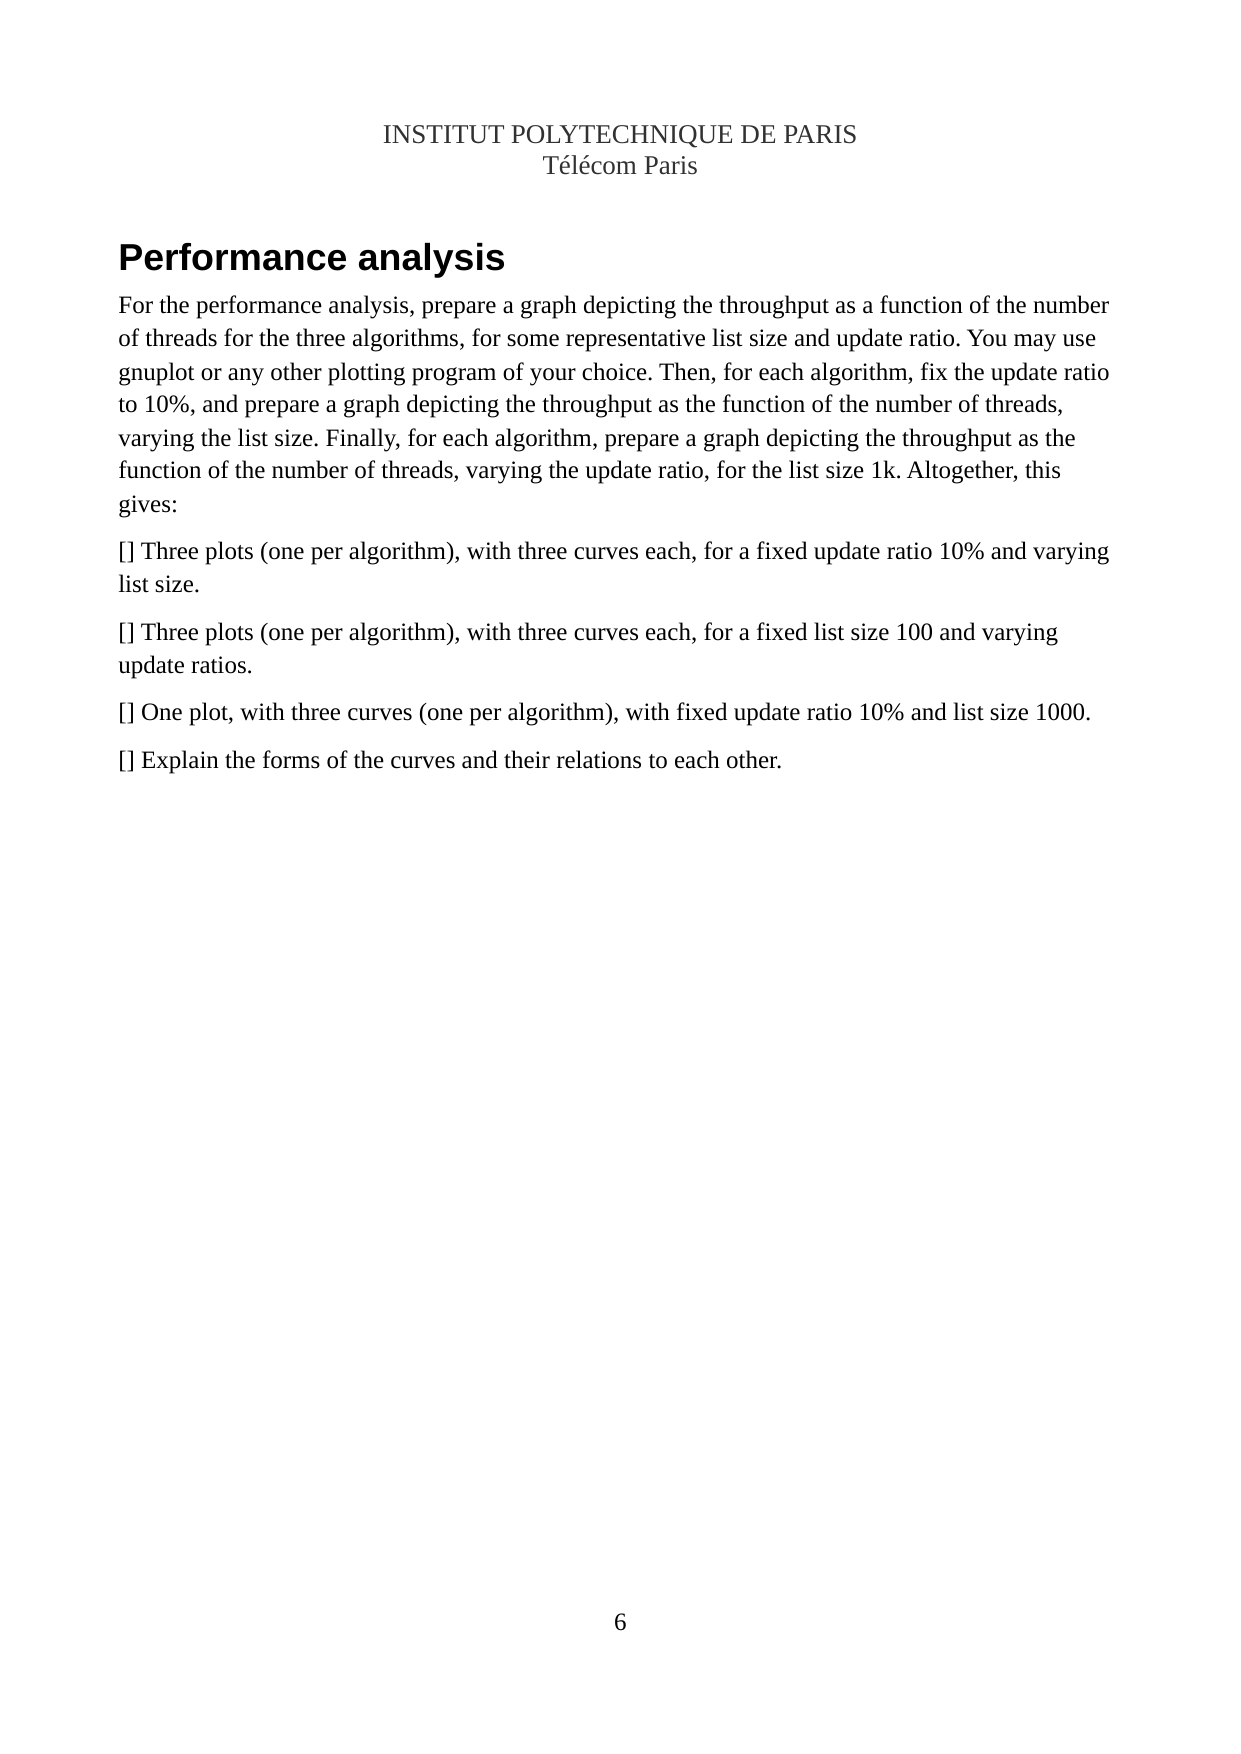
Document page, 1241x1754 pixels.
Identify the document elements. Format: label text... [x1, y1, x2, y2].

text [] Explain the forms of the curves and their relations to each other. [118, 745, 1122, 774]
text For the performance analysis, prepare a graph depicting the throughput as a function of the number of threads for the three algorithms, for some representative list size and update ratio. You may use gnuplot or any other plotting program of your choice. Then, for each algorithm, fix the update ratio to 10%, and prepare a graph depicting the throughput as the function of the number of threads, varying the list size. Finally, for each algorithm, prepare a graph depicting the throughput as the function of the number of threads, varying the update ratio, for the list size 1k. Altogether, this gives: [118, 291, 1122, 517]
text [] Three plots (one per algorithm), with three curves each, for a fixed list size 100 and varying update ratios. [118, 617, 1122, 679]
subtitle Performance analysis [118, 235, 1122, 278]
text [] One plot, with three curves (one per algorithm), with fixed update ratio 10% and list size 1000. [118, 697, 1122, 726]
text [] Three plots (one per algorithm), with three curves each, for a fixed update ratio 10% and varying list size. [118, 536, 1122, 598]
